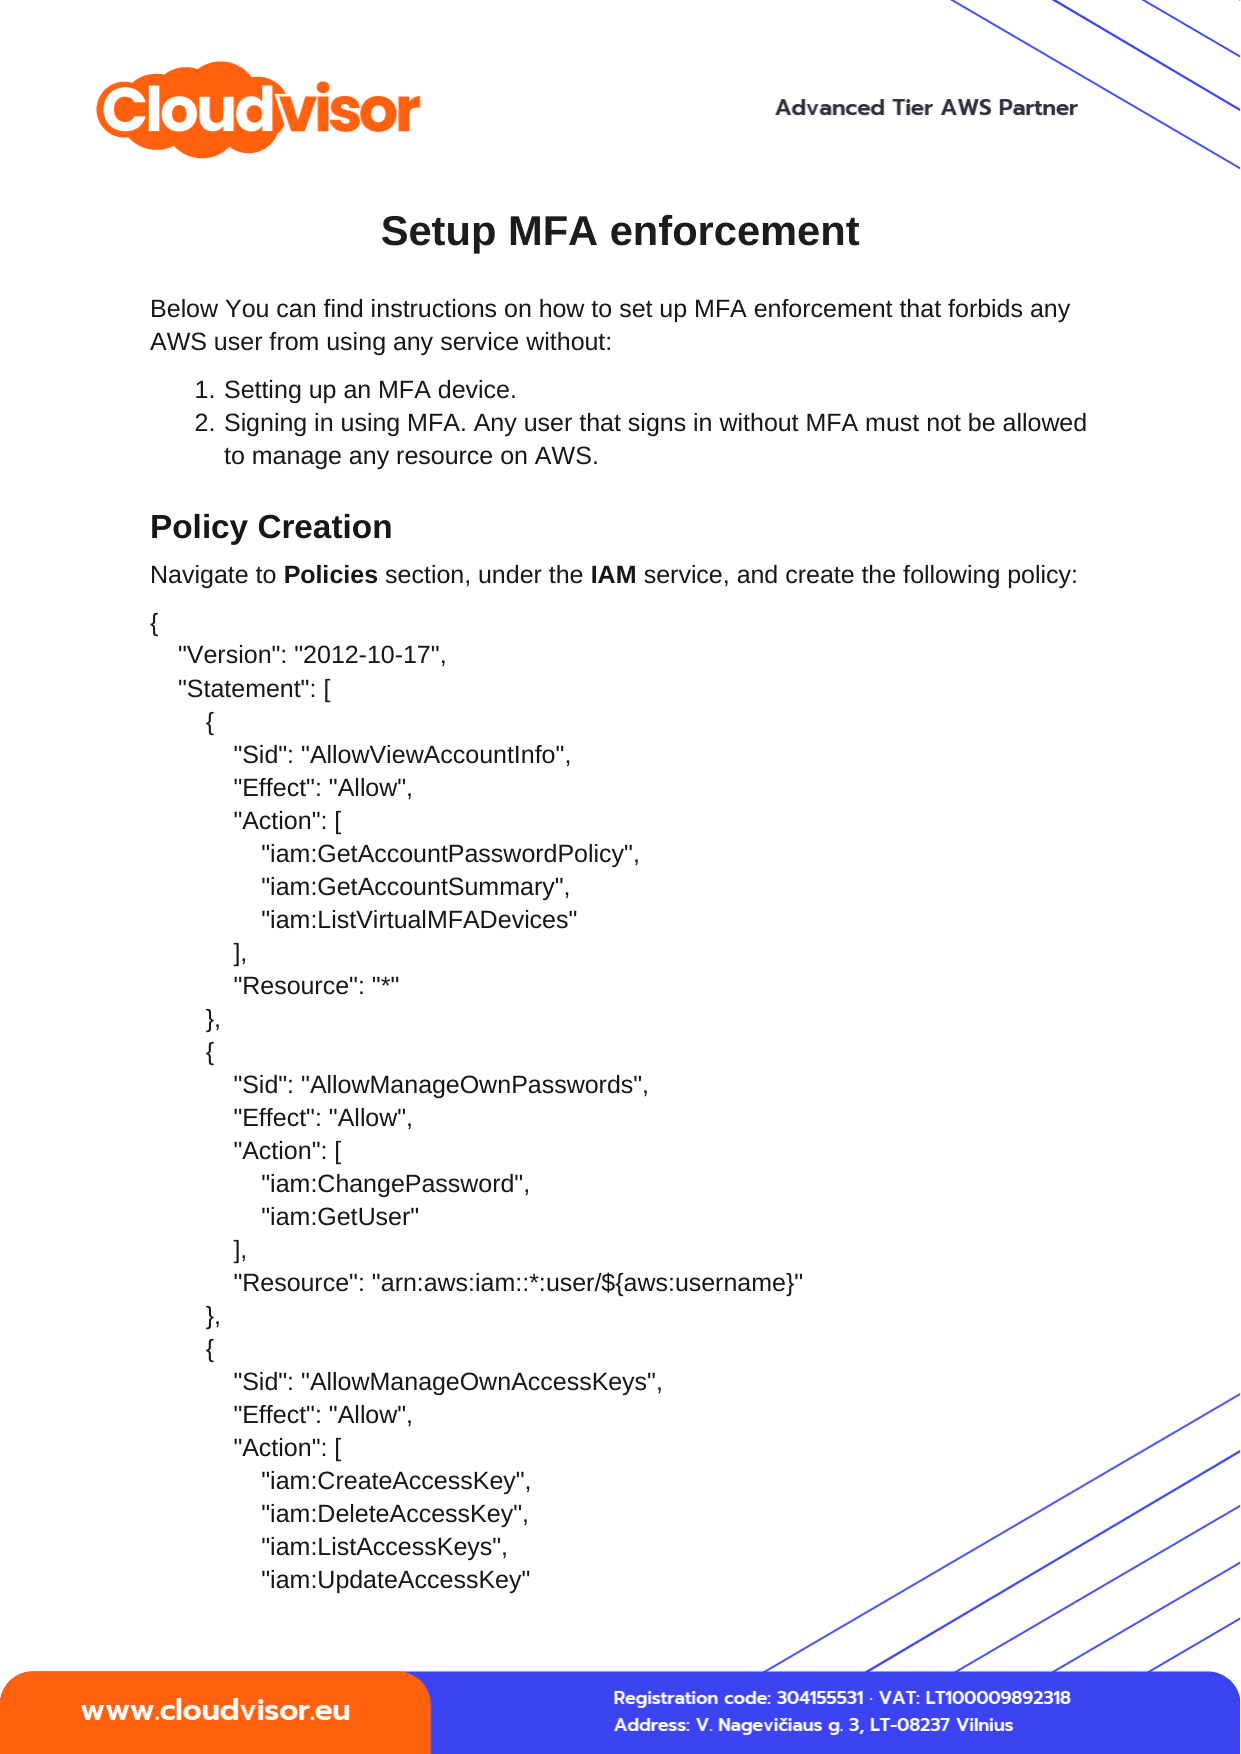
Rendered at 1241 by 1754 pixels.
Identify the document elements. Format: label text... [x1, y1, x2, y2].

text "Effect": "Allow", [150, 773, 1090, 801]
text "iam:CreateAccessKey", [150, 1466, 1090, 1495]
text Below You can find instructions on how to set up MFA enforcement that forbids any AWS user from using any service without: [150, 294, 1090, 356]
list Signing in using MFA. Any user that signs in without MFA must not be allowed to manage any resource on AWS. [194, 408, 1090, 470]
text "Action": [ [150, 1433, 1090, 1462]
text "iam:DeleteAccessKey", [150, 1499, 1090, 1528]
text "Resource": "arn:aws:iam::*:user/${aws:username}" [150, 1268, 1090, 1297]
text "iam:GetUser" [150, 1202, 1090, 1231]
text "Version": "2012-10-17", [150, 641, 1090, 669]
text "Sid": "AllowManageOwnAccessKeys", [150, 1367, 1090, 1396]
picture [0, 0, 1241, 1754]
text "iam:GetAccountSummary", [150, 872, 1090, 900]
text }, [150, 1004, 1090, 1032]
text "iam:GetAccountPasswordPolicy", [150, 839, 1090, 867]
text ], [150, 1235, 1090, 1264]
text ], [150, 938, 1090, 966]
text { [150, 707, 1090, 735]
text }, [150, 1301, 1090, 1330]
text Setup MFA enforcement [150, 206, 1090, 254]
text "Action": [ [150, 806, 1090, 834]
text "Effect": "Allow", [150, 1400, 1090, 1429]
text "Effect": "Allow", [150, 1103, 1090, 1132]
text "iam:ListVirtualMFADevices" [150, 905, 1090, 933]
text "Sid": "AllowViewAccountInfo", [150, 739, 1090, 768]
text "iam:ChangePassword", [150, 1169, 1090, 1198]
text "Action": [ [150, 1136, 1090, 1164]
text { [150, 1037, 1090, 1066]
list Setting up an MFA device. [194, 375, 1090, 404]
text "iam:ListAccessKeys", [150, 1532, 1090, 1561]
subtitle Policy Creation [150, 507, 1090, 546]
text "Resource": "*" [150, 971, 1090, 999]
text "Sid": "AllowManageOwnPasswords", [150, 1070, 1090, 1098]
text { [150, 1334, 1090, 1363]
text "iam:UpdateAccessKey" [150, 1565, 1090, 1594]
text "Statement": [ [150, 673, 1090, 702]
text Navigate to Policies section, under the IAM service, and create the following policy: [150, 560, 1090, 589]
text { [150, 607, 1090, 636]
